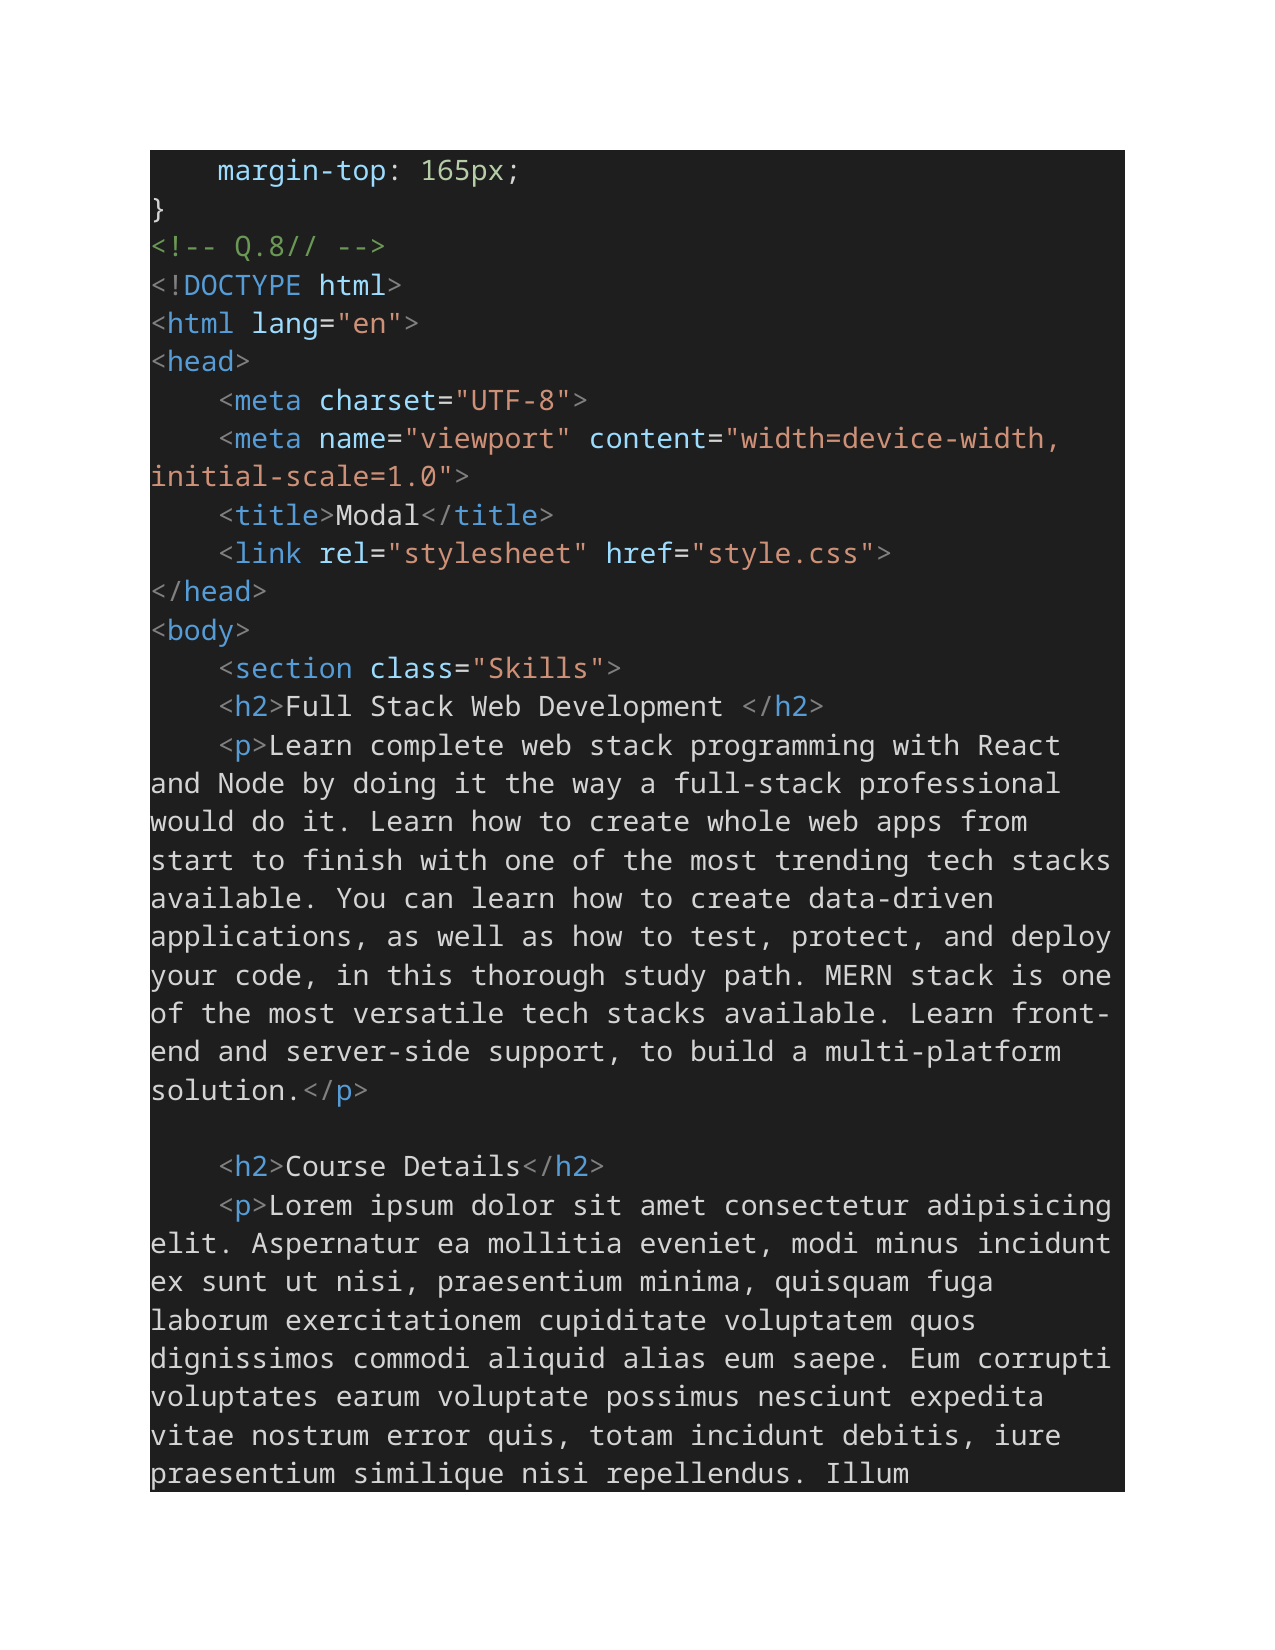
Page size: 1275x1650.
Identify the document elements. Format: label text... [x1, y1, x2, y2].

text } [150, 188, 1125, 227]
text <title>Modal</title> [150, 495, 1125, 533]
text <meta name="viewport" content="width=device-width, initial-scale=1.0"> [150, 418, 1125, 495]
text <!-- Q.8// --> [150, 227, 1125, 265]
text <head> [150, 342, 1125, 380]
text <!DOCTYPE html> [150, 265, 1125, 303]
text </head> [150, 572, 1125, 610]
text <section class="Skills"> [150, 648, 1125, 687]
text <html lang="en"> [150, 303, 1125, 342]
text <h2>Full Stack Web Development </h2> [150, 687, 1125, 725]
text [150, 1185, 1125, 1492]
text <body> [150, 610, 1125, 648]
text <p>Learn complete web stack programming with React and Node by doing it the way a full-stack professional would do it. Learn how to create whole web apps from start to finish with one of the most trending tech stacks available. You can learn how to create data-driven applications, as well as how to test, protect, and deploy your code, in this thorough study path. MERN stack is one of the most versatile tech stacks available. Learn front-end and server-side support, to build a multi-platform solution.</p> [150, 725, 1125, 1108]
text <h2>Course Details</h2> [150, 1147, 1125, 1185]
text <meta charset="UTF-8"> [150, 380, 1125, 418]
text margin-top: 165px; [150, 150, 1125, 188]
text <link rel="stylesheet" href="style.css"> [150, 533, 1125, 572]
